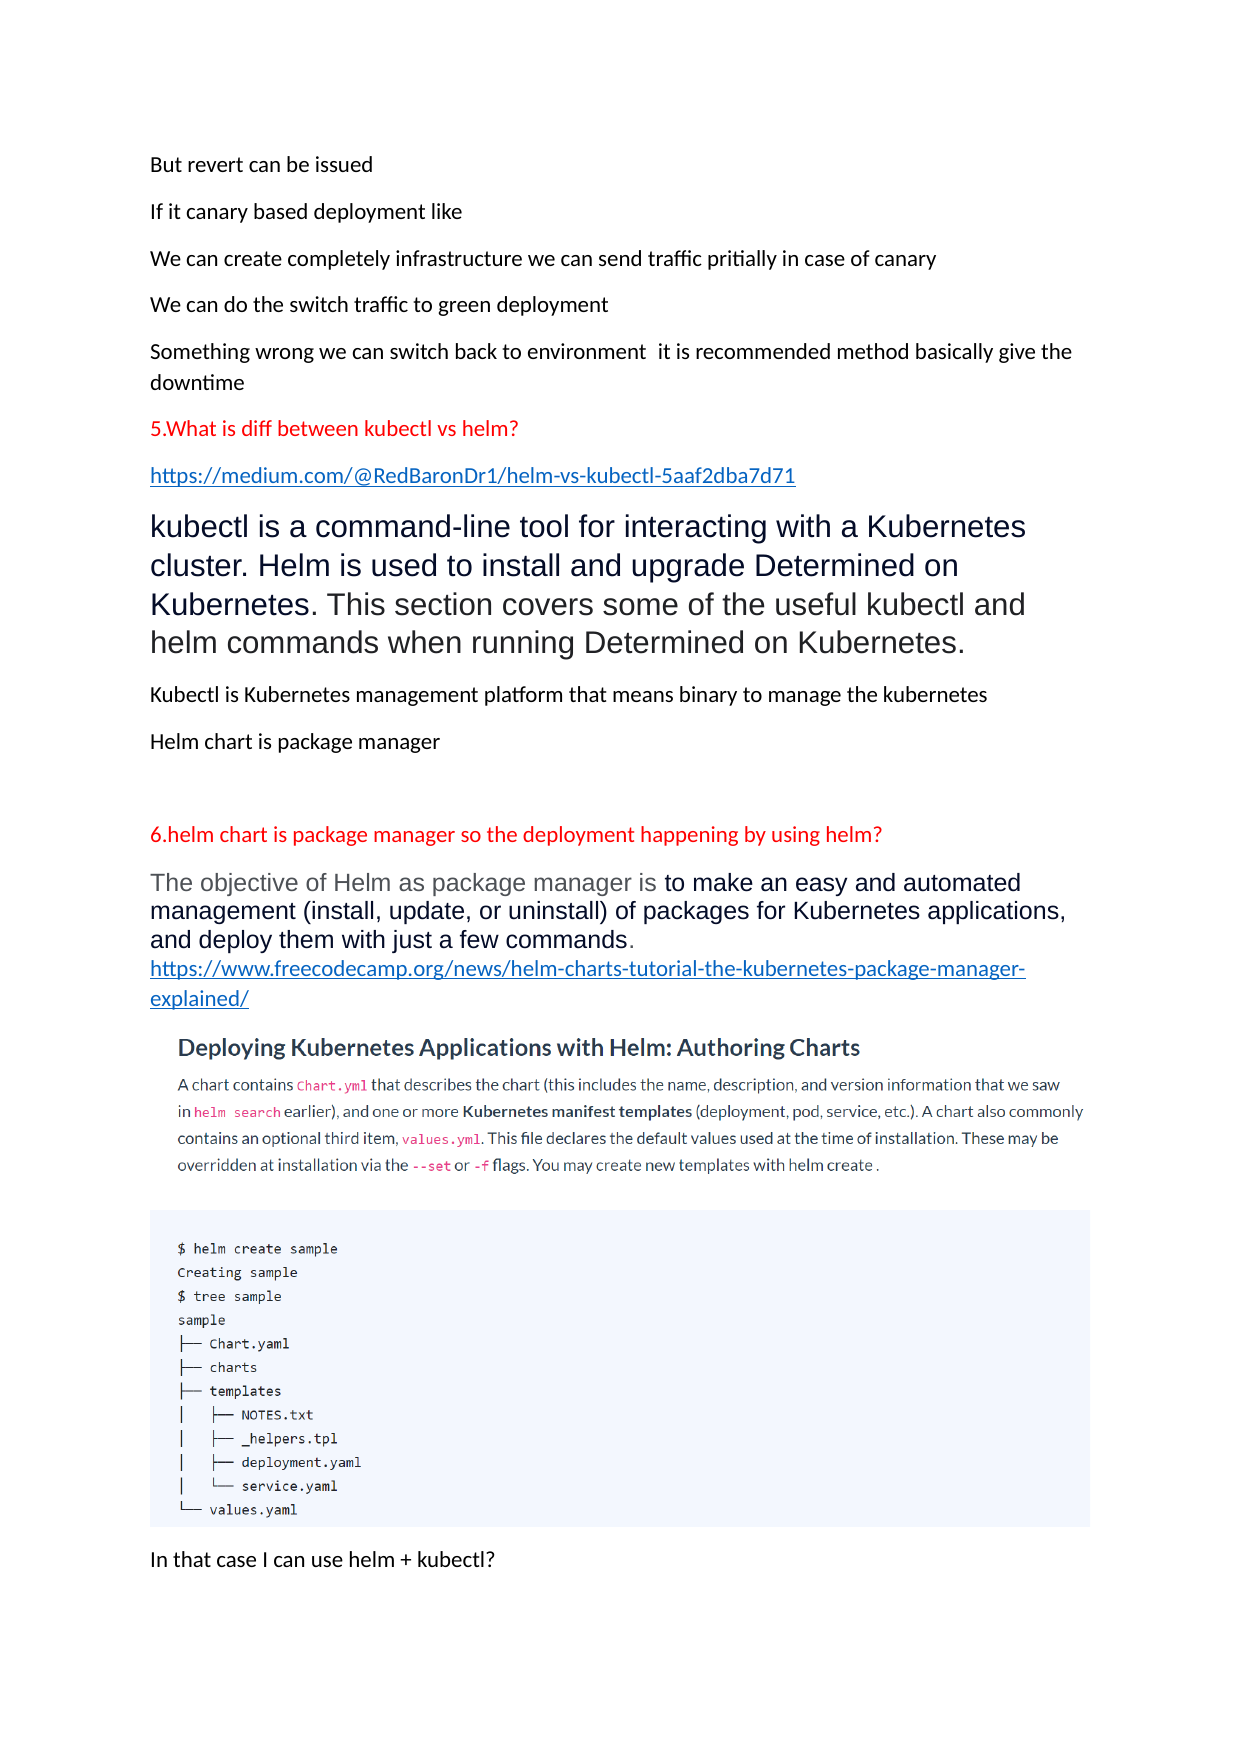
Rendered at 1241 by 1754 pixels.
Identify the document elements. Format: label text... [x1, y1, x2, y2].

text https://medium.com/@RedBaronDr1/helm-vs-kubectl-5aaf2dba7d71 [150, 461, 1090, 489]
text Kubectl is Kubernetes management platform that means binary to manage the kubernetes [150, 680, 1090, 708]
text kubectl is a command-line tool for interacting with a Kubernetes cluster. Helm is used to install and upgrade Determined on Kubernetes. This section covers some of the useful kubectl and helm commands when running Determined on Kubernetes. [150, 508, 1090, 661]
text If it canary based deployment like [150, 197, 1090, 225]
text The objective of Helm as package manager is to make an easy and automated management (install, update, or uninstall) of packages for Kubernetes applications, and deploy them with just a few commands. [150, 867, 1090, 954]
text 5.What is diff between kubectl vs helm? [150, 414, 1090, 443]
picture [150, 1030, 1091, 1527]
text https://www.freecodecamp.org/news/helm-charts-tutorial-the-kubernetes-package-manager-explained/ [150, 954, 1090, 1012]
text 6.helm chart is package manager so the deployment happening by using helm? [150, 821, 1090, 849]
text But revert can be issued [150, 150, 1090, 178]
text Something wrong we can switch back to environment it is recommended method basically give the downtime [150, 337, 1090, 396]
text In that case I can use helm + kubectl? [150, 1546, 1090, 1574]
text We can create completely infrastructure we can send traffic pritially in case of canary [150, 244, 1090, 272]
text We can do the switch traffic to green deployment [150, 291, 1090, 319]
text Helm chart is package manager [150, 727, 1090, 755]
